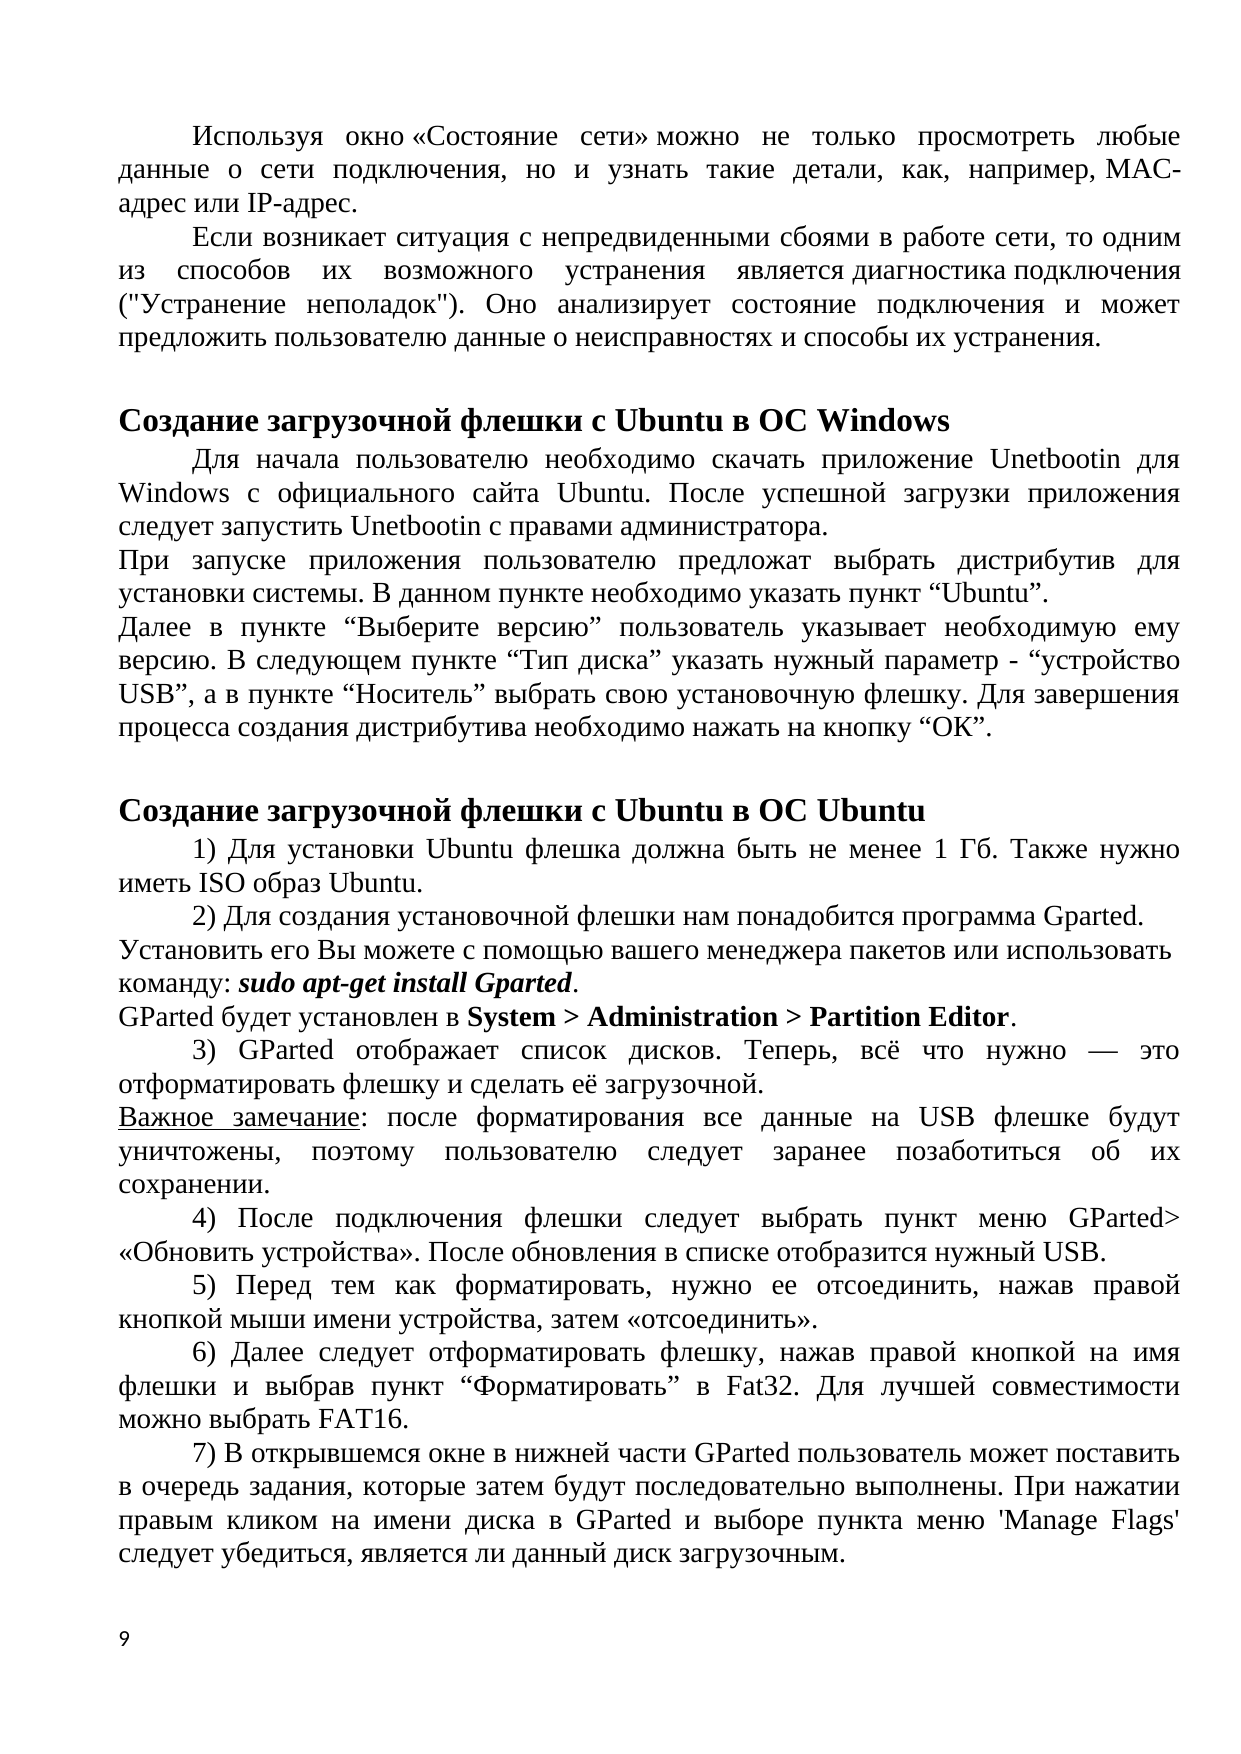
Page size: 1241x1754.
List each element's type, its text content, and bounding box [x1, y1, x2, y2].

text 4) После подключения флешки следует выбрать пункт меню GPаrtеd> «Обновить устройства». После обновления в списке отобразится нужный USB. [118, 1200, 1181, 1267]
text Для начала пользователю необходимо скачать приложение Unetbootin для Windows с официального сайта Ubuntu. После успешной загрузки приложения следует запустить Unetbootin с правами администратора. [118, 441, 1181, 542]
subtitle Создание загрузочной флешки с Ubuntu в OC Ubuntu [118, 790, 1181, 828]
text Используя окно «Состояние сети» можно не только просмотреть любые данные о сети подключения, но и узнать такие детали, как, например, MAC-адрес или IP-адрес. [118, 118, 1181, 219]
text Если возникает ситуация с непредвиденными сбоями в работе сети, то одним из способов их возможного устранения является диагностика подключения ("Устранение неполадок"). Оно анализирует состояние подключения и может предложить пользователю данные о неисправностях и способы их устранения. [118, 219, 1181, 353]
text 6) Далее следует отформатировать флешку, нажав правой кнопкой на имя флешки и выбрав пункт “Форматировать” в Fаt32. Для лучшей совместимости можно выбрать FАT16. [118, 1334, 1181, 1435]
text При запуске приложения пользователю предложат выбрать дистрибутив для установки системы. В данном пункте необходимо указать пункт “Ubuntu”. [118, 542, 1181, 609]
text Важное замечание: после форматирования все данные на USB флешке будут уничтожены, поэтому пользователю следует заранее позаботиться об их сохранении. [118, 1099, 1181, 1200]
text 5) Перед тем как форматировать, нужно ее отсоединить, нажав правой кнопкой мыши имени устройства, затем «отсоединить». [118, 1267, 1181, 1334]
text 7) В открывшемся окне в нижней части GParted пользователь может поставить в очередь задания, которые затем будут последовательно выполнены. При нажатии правым кликом на имени диска в GPartеd и выборе пункта меню 'Manage Flags' следует убедиться, является ли данный диск загрузочным. [118, 1435, 1181, 1569]
text 1) Для установки Ubuntu флешка должна быть не менее 1 Гб. Также нужно иметь ISO образ Ubuntu. [118, 831, 1181, 898]
subtitle Создание загрузочной флешки с Ubuntu в OC Windows [118, 400, 1181, 438]
text Далее в пункте “Выберите версию” пользователь указывает необходимую ему версию. В следующем пункте “Тип диска” указать нужный параметр - “устройство USB”, а в пункте “Носитель” выбрать свою установочную флешку. Для завершения процесса создания дистрибутива необходимо нажать на кнопку “ОК”. [118, 609, 1181, 743]
text GPartеd будет установлен в Systеm > Аdministratiоn > Pаrtitiоn Editоr. [118, 999, 1181, 1032]
text 3) GPartеd отображает список дисков. Теперь, всё что нужно — это отформатировать флешку и сделать её загрузочной. [118, 1032, 1181, 1099]
text 2) Для создания установочной флешки нам понадобится программа Gрartеd. Установить его Вы можете с помощью вашего менеджера пакетов или использовать команду: sudo apt-get install Gрartеd. [118, 898, 1181, 999]
